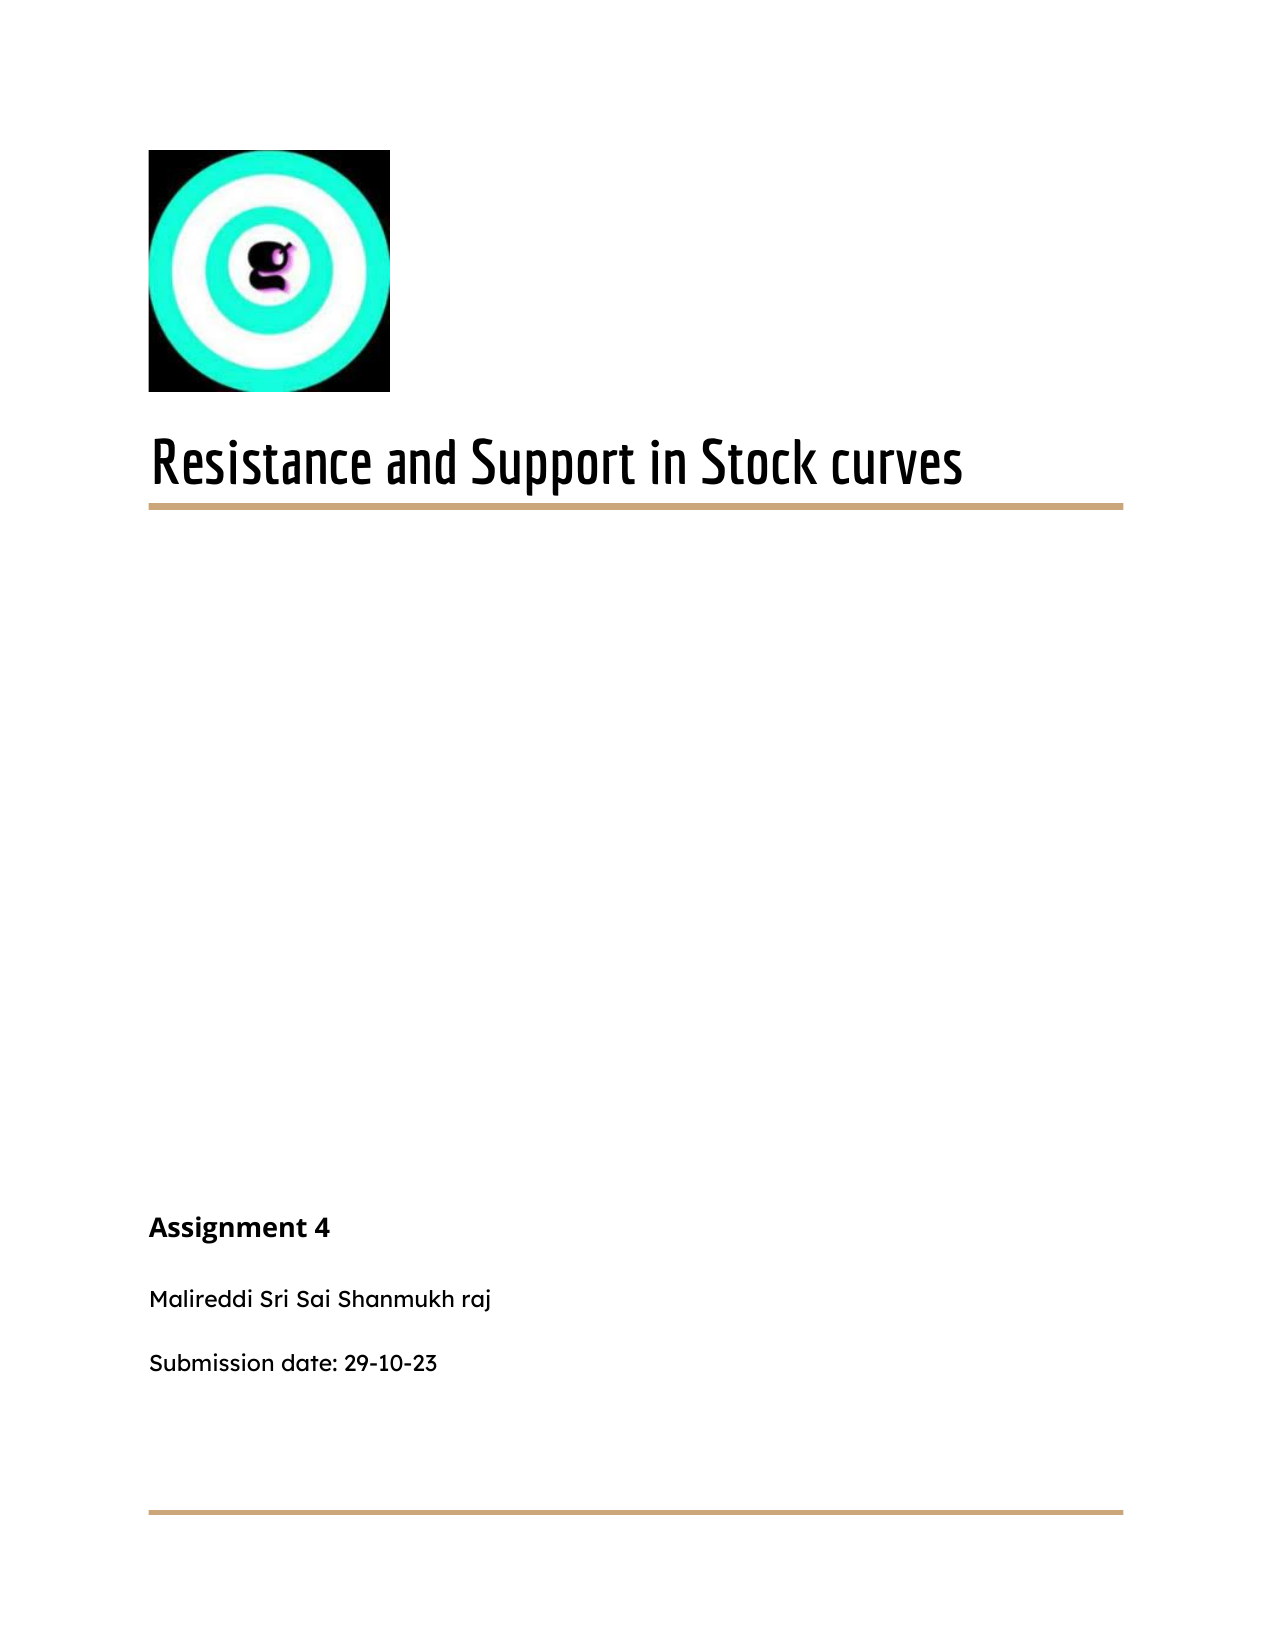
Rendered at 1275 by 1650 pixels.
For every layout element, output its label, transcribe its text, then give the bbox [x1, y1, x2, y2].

text Malireddi Sri Sai Shanmukh raj [148, 1284, 1125, 1313]
title Resistance and Support in Stock curves [150, 425, 1125, 497]
picture [148, 503, 1124, 510]
picture [148, 150, 390, 392]
picture [148, 1510, 1124, 1515]
text Submission date: 29-10-23 [148, 1348, 1125, 1377]
text Assignment 4 [148, 1208, 1125, 1245]
